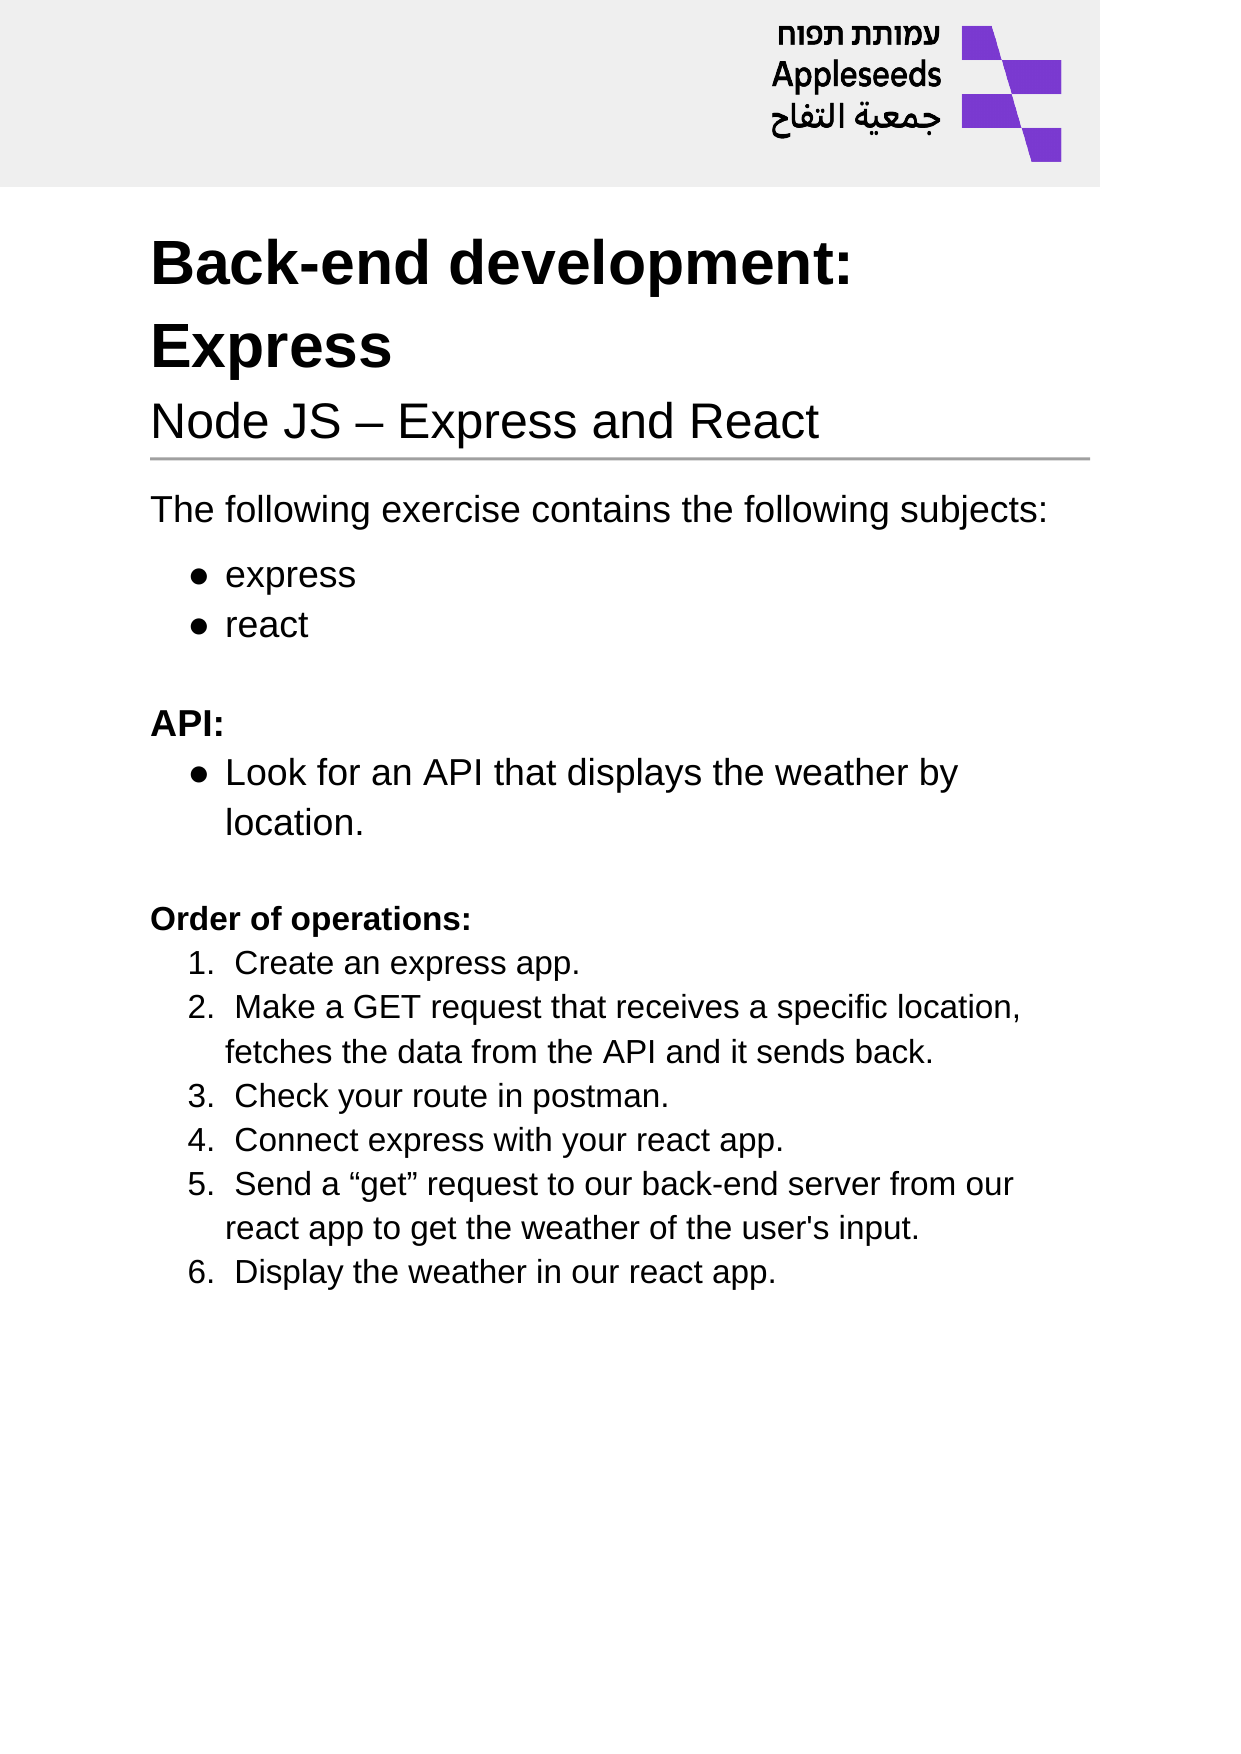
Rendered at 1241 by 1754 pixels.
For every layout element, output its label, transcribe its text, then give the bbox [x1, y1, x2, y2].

list Look for an API that displays the weather by location. [187, 751, 1090, 843]
text Node JS – Express and React [150, 391, 1090, 449]
list Display the weather in our react app. [187, 1253, 1090, 1291]
text Back-end development: Express [150, 189, 1090, 381]
list Make a GET request that receives a specific location, fetches the data from the API and it sends back. [187, 988, 1090, 1070]
list Create an express app. [187, 943, 1090, 982]
list react [187, 602, 1090, 645]
list Connect express with your react app. [187, 1120, 1090, 1158]
list express [187, 552, 1090, 595]
picture [741, 0, 1091, 197]
list Check your route in postman. [187, 1076, 1090, 1114]
text Order of operations: [150, 899, 1090, 938]
list Send a “get” request to our back-end server from our react app to get the weather of the user's input. [187, 1164, 1090, 1247]
text API: [150, 701, 1090, 744]
text The following exercise contains the following subjects: [150, 487, 1090, 531]
